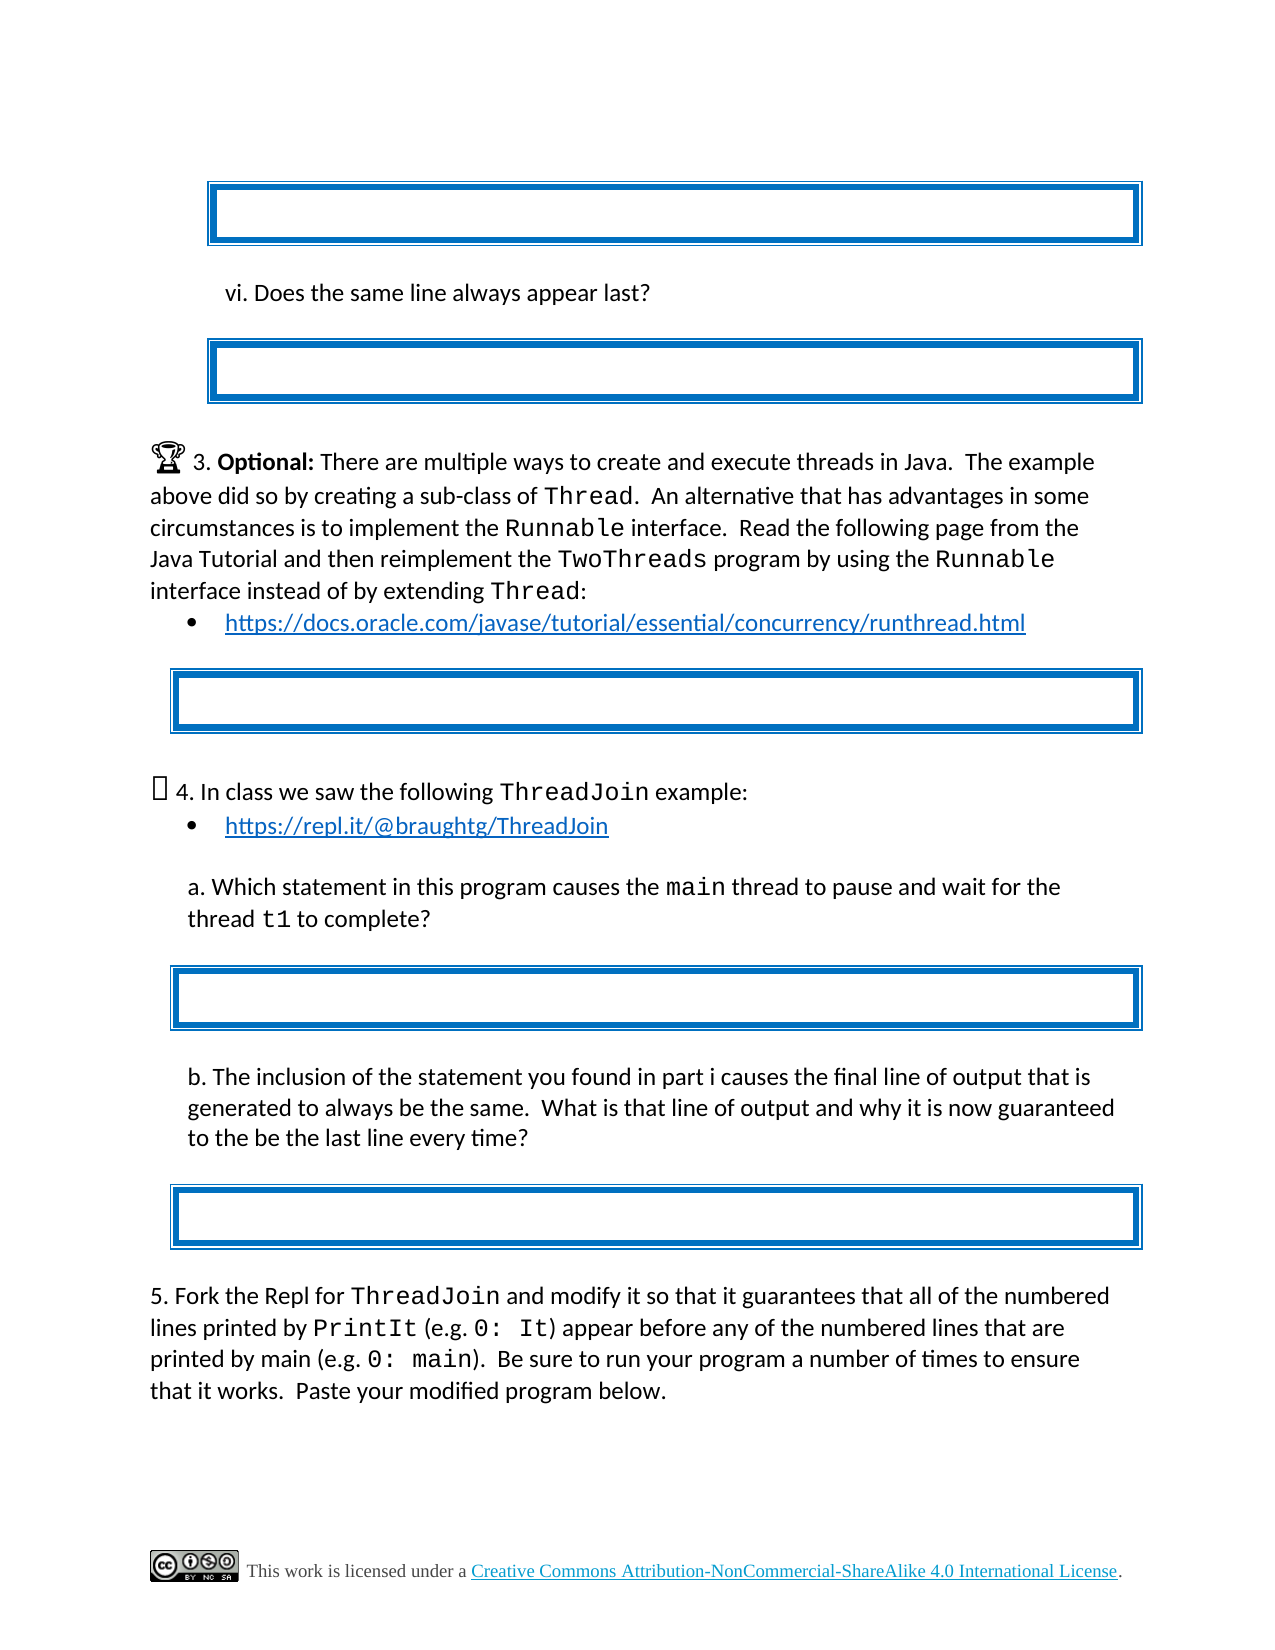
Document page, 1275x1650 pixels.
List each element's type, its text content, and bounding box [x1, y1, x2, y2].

picture [987, 1568, 993, 1577]
text b. The inclusion of the statement you found in part i causes the final line of output that is generated to always be the same. What is that line of output and why it is now guaranteed to the be the last line every time? [187, 1061, 1125, 1153]
picture [623, 1567, 629, 1575]
picture [575, 1568, 581, 1577]
picture [1060, 1565, 1064, 1575]
picture [764, 1568, 770, 1577]
picture [483, 1568, 489, 1577]
picture [150, 1550, 239, 1582]
list https://repl.it/@braughtg/ThreadJoin [187, 810, 1125, 840]
list https://docs.oracle.com/javase/tutorial/essential/concurrency/runthread.html [187, 607, 1125, 637]
text vi. Does the same line always appear last? [225, 277, 1125, 307]
picture [641, 1566, 646, 1575]
picture [599, 1568, 605, 1577]
text 🔑 4. In class we saw the following ThreadJoin example: [150, 764, 1125, 810]
text 5. Fork the Repl for ThreadJoin and modify it so that it guarantees that all of the numbered lines printed by PrintIt (e.g. 0: It) appear before any of the numbered lines that are printed by main (e.g. 0: main). Be sure to run your program a number of times to ensure that it works. Paste your modified program below. [150, 1280, 1125, 1406]
text a. Which statement in this program causes the main thread to pause and wait for the thread t1 to complete? [187, 871, 1125, 934]
picture [886, 1567, 892, 1575]
picture [869, 1568, 875, 1577]
